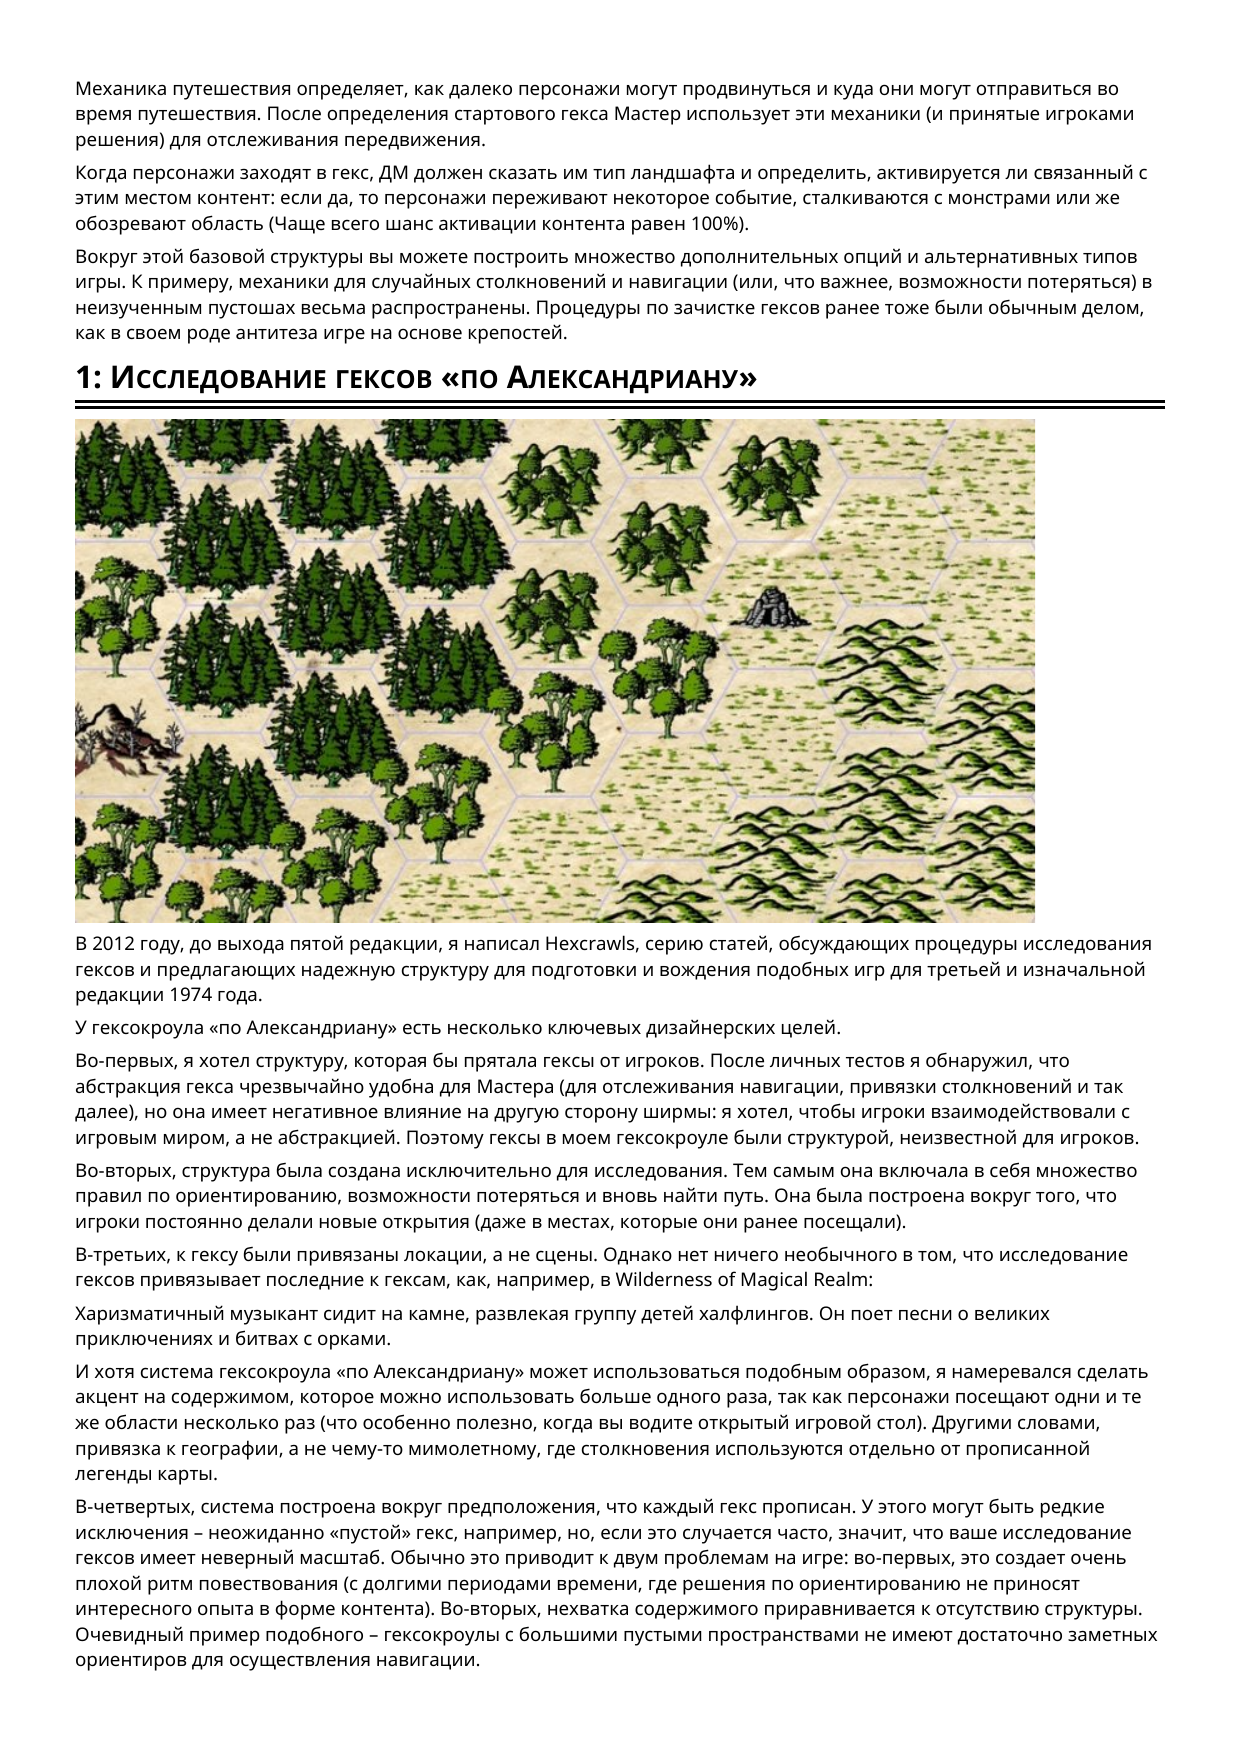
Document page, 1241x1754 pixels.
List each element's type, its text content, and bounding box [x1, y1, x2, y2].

text Во-вторых, структура была создана исключительно для исследования. Тем самым она включала в себя множество правил по ориентированию, возможности потеряться и вновь найти путь. Она была построена вокруг того, что игроки постоянно делали новые открытия (даже в местах, которые они ранее посещали). [75, 1157, 1165, 1234]
text Харизматичный музыкант сидит на камне, развлекая группу детей халфлингов. Он поет песни о великих приключениях и битвах с орками. [75, 1300, 1165, 1351]
subtitle 1: Исследование гексов «по Александриану» [75, 355, 1165, 400]
text Вокруг этой базовой структуры вы можете построить множество дополнительных опций и альтернативных типов игры. К примеру, механики для случайных столкновений и навигации (или, что важнее, возможности потеряться) в неизученным пустошах весьма распространены. Процедуры по зачистке гексов ранее тоже были обычным делом, как в своем роде антитеза игре на основе крепостей. [75, 243, 1165, 345]
text В 2012 году, до выхода пятой редакции, я написал Hexcrawls, серию статей, обсуждающих процедуры исследования гексов и предлагающих надежную структуру для подготовки и вождения подобных игр для третьей и изначальной редакции 1974 года. [75, 931, 1165, 1007]
text У гексокроула «по Александриану» есть несколько ключевых дизайнерских целей. [75, 1014, 1165, 1040]
picture [75, 419, 1035, 923]
text Когда персонажи заходят в гекс, ДМ должен сказать им тип ландшафта и определить, активируется ли связанный с этим местом контент: если да, то персонажи переживают некоторое событие, сталкиваются с монстрами или же обозревают область (Чаще всего шанс активации контента равен 100%). [75, 159, 1165, 236]
text Механика путешествия определяет, как далеко персонажи могут продвинуться и куда они могут отправиться во время путешествия. После определения стартового гекса Мастер использует эти механики (и принятые игроками решения) для отслеживания передвижения. [75, 75, 1165, 152]
text В-третьих, к гексу были привязаны локации, а не сцены. Однако нет ничего необычного в том, что исследование гексов привязывает последние к гексам, как, например, в Wilderness of Magical Realm: [75, 1241, 1165, 1292]
text И хотя система гексокроула «по Александриану» может использоваться подобным образом, я намеревался сделать акцент на содержимом, которое можно использовать больше одного раза, так как персонажи посещают одни и те же области несколько раз (что особенно полезно, когда вы водите открытый игровой стол). Другими словами, привязка к географии, а не чему-то мимолетному, где столкновения используются отдельно от прописанной легенды карты. [75, 1358, 1165, 1486]
text В-четвертых, система построена вокруг предположения, что каждый гекс прописан. У этого могут быть редкие исключения – неожиданно «пустой» гекс, например, но, если это случается часто, значит, что ваше исследование гексов имеет неверный масштаб. Обычно это приводит к двум проблемам на игре: во-первых, это создает очень плохой ритм повествования (с долгими периодами времени, где решения по ориентированию не приносят интересного опыта в форме контента). Во-вторых, нехватка содержимого приравнивается к отсутствию структуры. Очевидный пример подобного – гексокроулы с большими пустыми пространствами не имеют достаточно заметных ориентиров для осуществления навигации. [75, 1493, 1165, 1672]
text Во-первых, я хотел структуру, которая бы прятала гексы от игроков. После личных тестов я обнаружил, что абстракция гекса чрезвычайно удобна для Мастера (для отслеживания навигации, привязки столкновений и так далее), но она имеет негативное влияние на другую сторону ширмы: я хотел, чтобы игроки взаимодействовали с игровым миром, а не абстракцией. Поэтому гексы в моем гексокроуле были структурой, неизвестной для игроков. [75, 1048, 1165, 1150]
